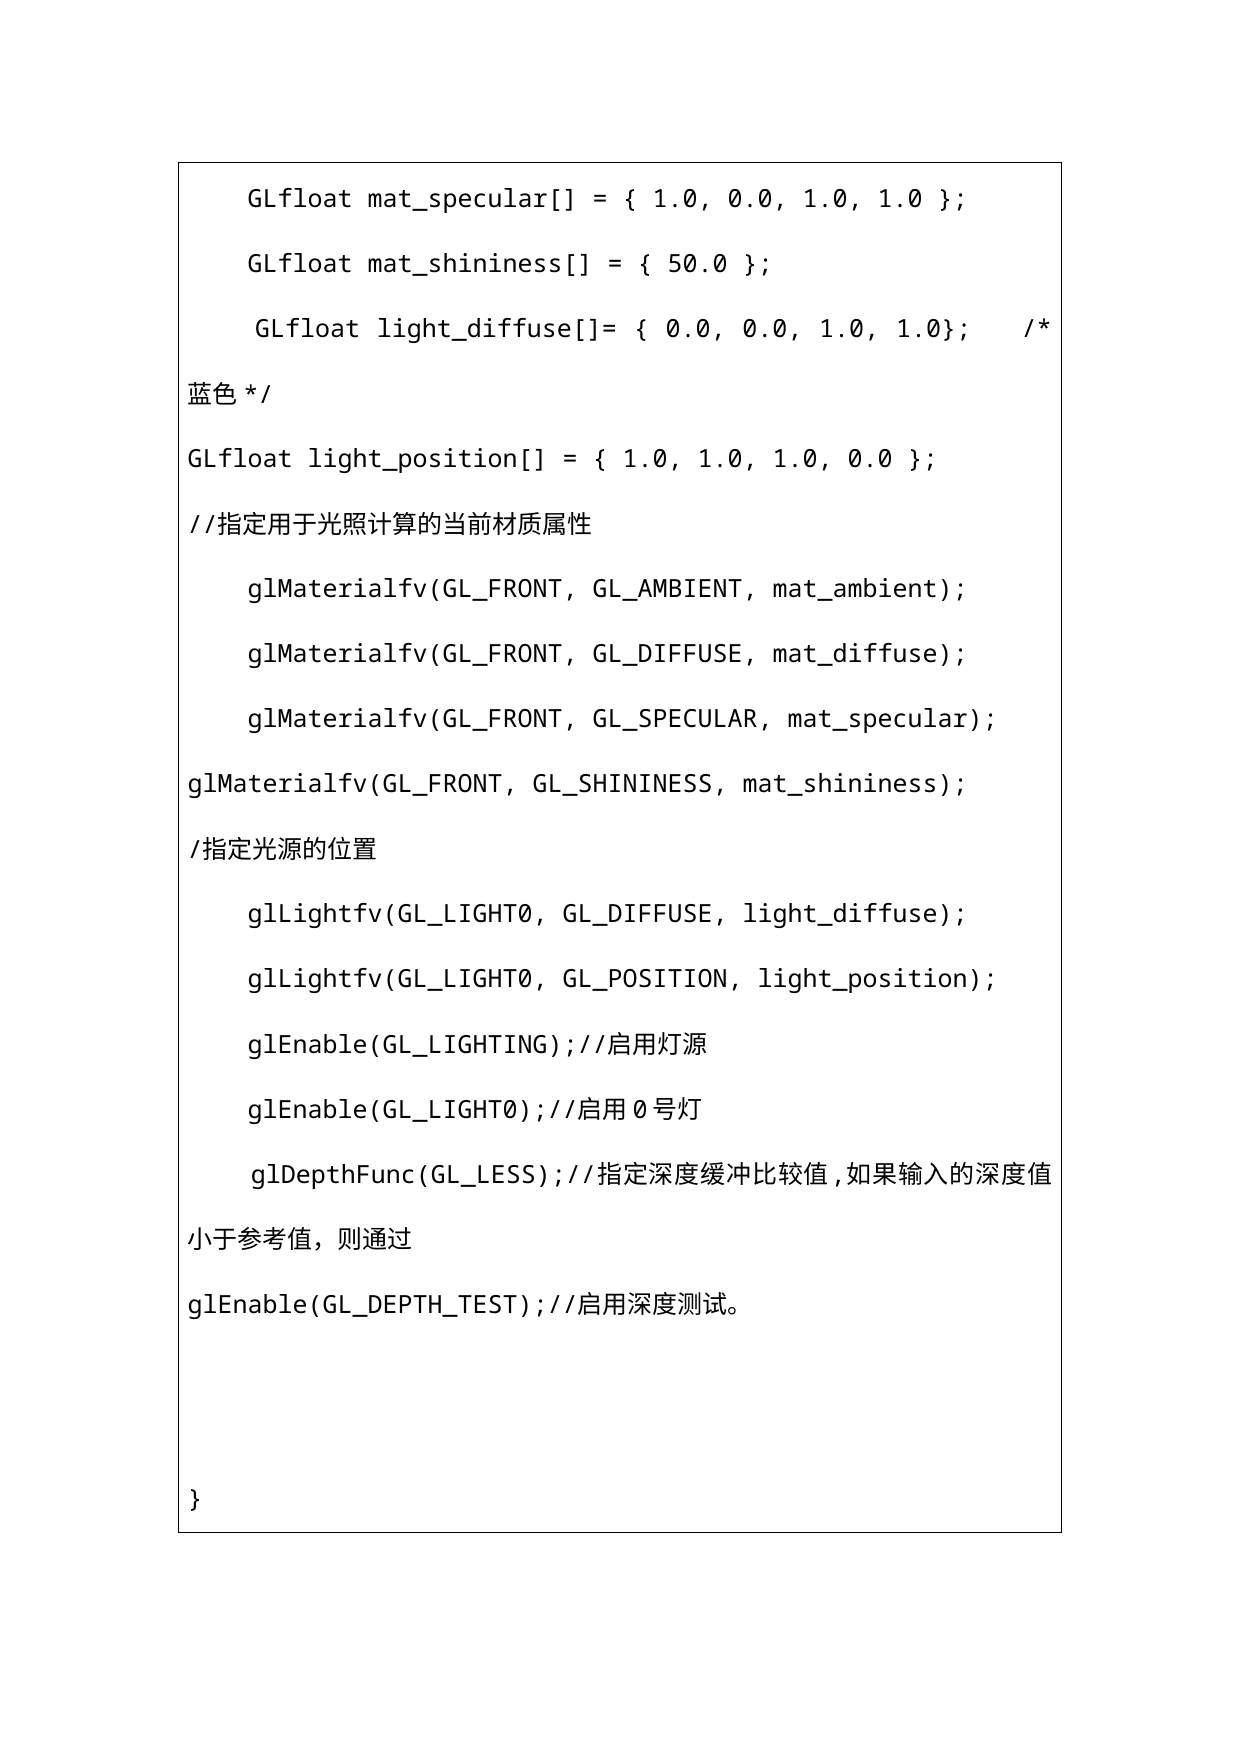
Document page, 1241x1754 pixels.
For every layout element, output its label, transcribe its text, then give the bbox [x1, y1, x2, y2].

text GLfloat mat_shininess[] = { 50.0 }; [187, 230, 1053, 295]
text GLfloat mat_specular[] = { 1.0, 0.0, 1.0, 1.0 }; [179, 163, 1061, 230]
text glMaterialfv(GL_FRONT, GL_SHININESS, mat_shininess); [187, 750, 1053, 815]
text glDepthFunc(GL_LESS);//指定深度缓冲比较值,如果输入的深度值小于参考值，则通过 [187, 1140, 1053, 1270]
text glMaterialfv(GL_FRONT, GL_SPECULAR, mat_specular); [187, 685, 1053, 750]
text } [179, 1462, 1061, 1532]
text /指定光源的位置 [187, 815, 1053, 880]
text GLfloat light_position[] = { 1.0, 1.0, 1.0, 0.0 }; [187, 425, 1053, 490]
text GLfloat light_diffuse[]= { 0.0, 0.0, 1.0, 1.0}; /* 蓝色 */ [187, 295, 1053, 425]
text glLightfv(GL_LIGHT0, GL_DIFFUSE, light_diffuse); [187, 880, 1053, 945]
text //指定用于光照计算的当前材质属性 [187, 490, 1053, 555]
text glMaterialfv(GL_FRONT, GL_AMBIENT, mat_ambient); [187, 555, 1053, 620]
text glEnable(GL_LIGHT0);//启用0号灯 [187, 1075, 1053, 1140]
text glLightfv(GL_LIGHT0, GL_POSITION, light_position); [187, 945, 1053, 1010]
text glMaterialfv(GL_FRONT, GL_DIFFUSE, mat_diffuse); [187, 620, 1053, 685]
text glEnable(GL_DEPTH_TEST);//启用深度测试。 [187, 1270, 1053, 1335]
text glEnable(GL_LIGHTING);//启用灯源 [187, 1010, 1053, 1075]
